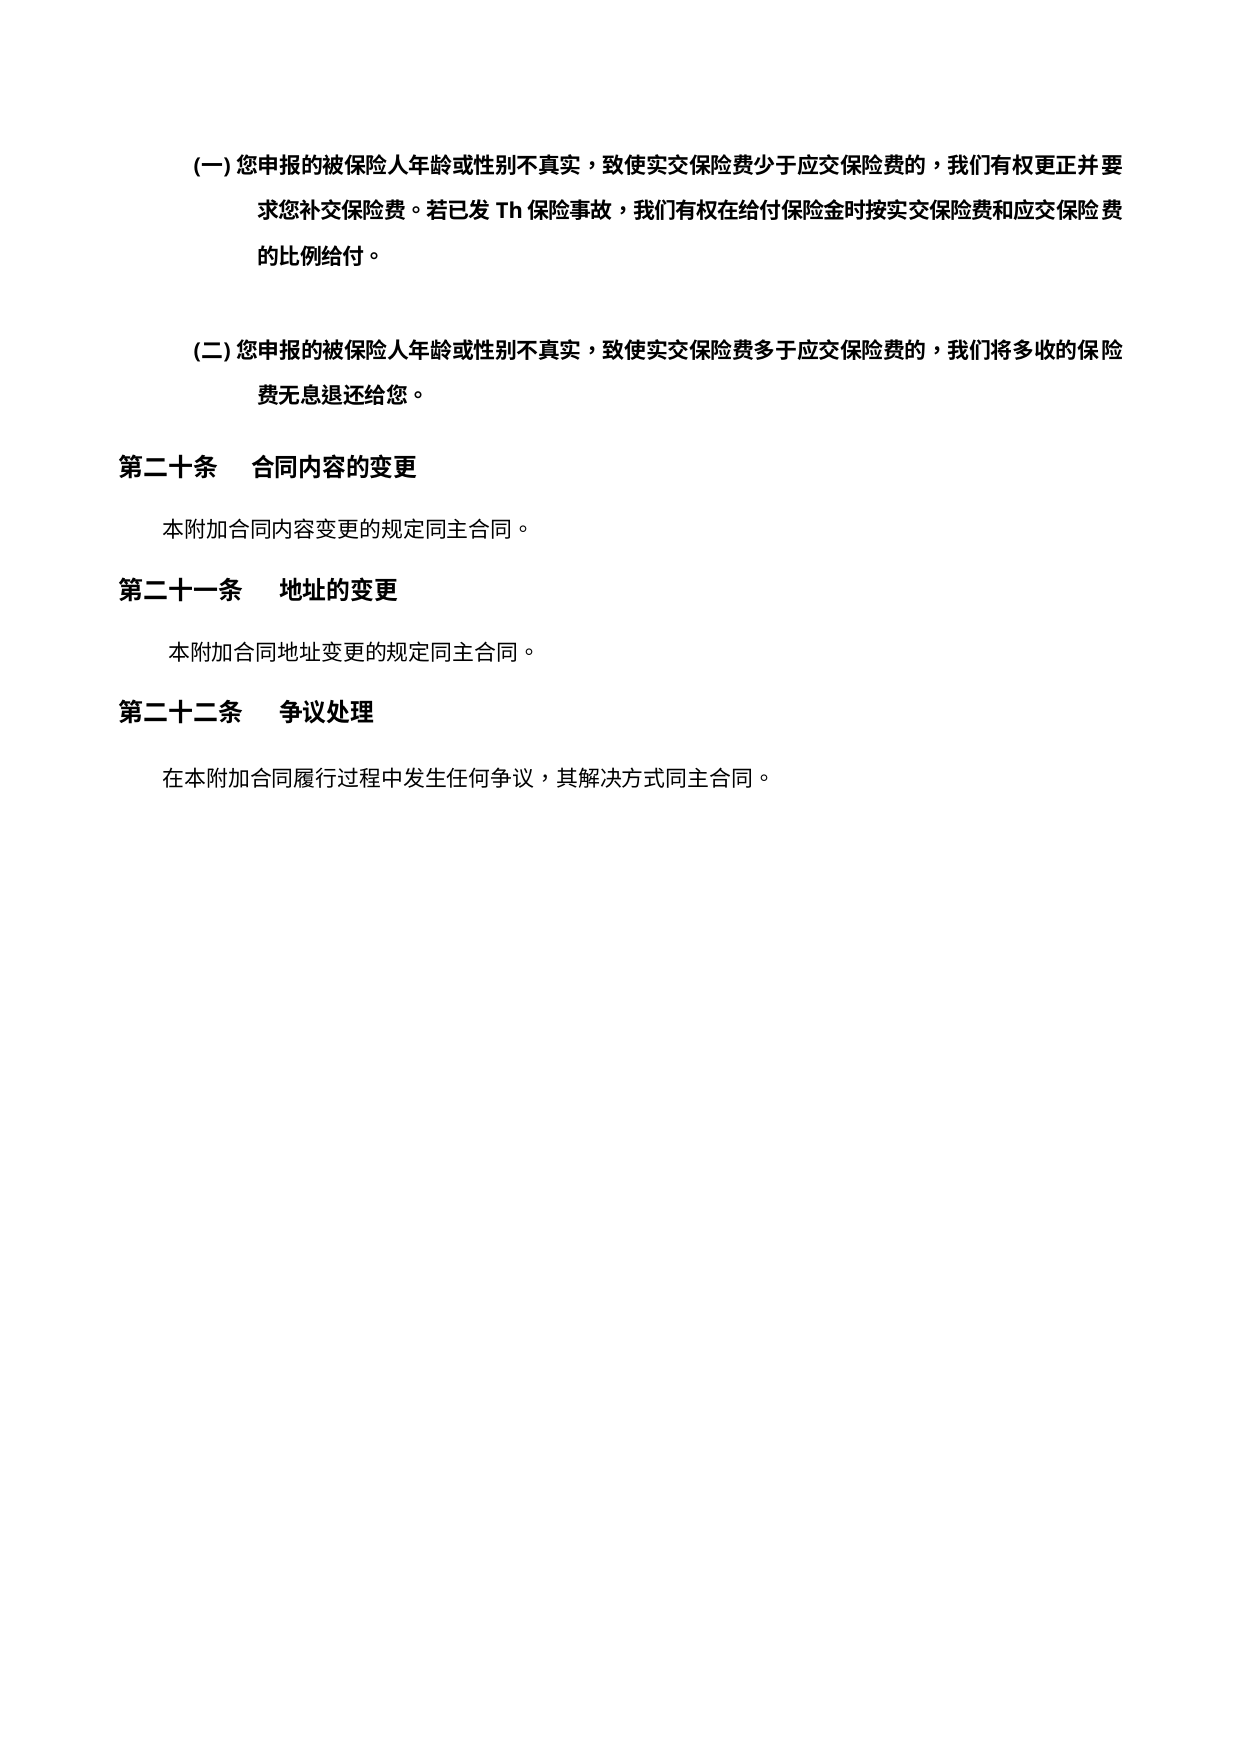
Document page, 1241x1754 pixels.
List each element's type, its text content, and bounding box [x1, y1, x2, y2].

subtitle 第二十一条 地址的变更 [118, 573, 1134, 607]
text (一) 您申报的被保险人年龄或性别不真实，致使实交保险费少于应交保险费的，我们有权更正并要求您补交保险费。若已发Th保险事故，我们有权在给付保险金时按实交保险费和应交保险费的比例给付。 [193, 150, 1123, 270]
text 本附加合同地址变更的规定同主合同。 [168, 637, 1134, 666]
text 第二十条 合同内容的变更 [118, 450, 1134, 484]
text 在本附加合同履行过程中发生任何争议，其解决方式同主合同。 [162, 763, 1134, 793]
subtitle 第二十二条 争议处理 [118, 695, 1134, 729]
text 本附加合同内容变更的规定同主合同。 [162, 514, 1134, 544]
text (二) 您申报的被保险人年龄或性别不真实，致使实交保险费多于应交保险费的，我们将多收的保险费无息退还给您。 [193, 335, 1123, 410]
